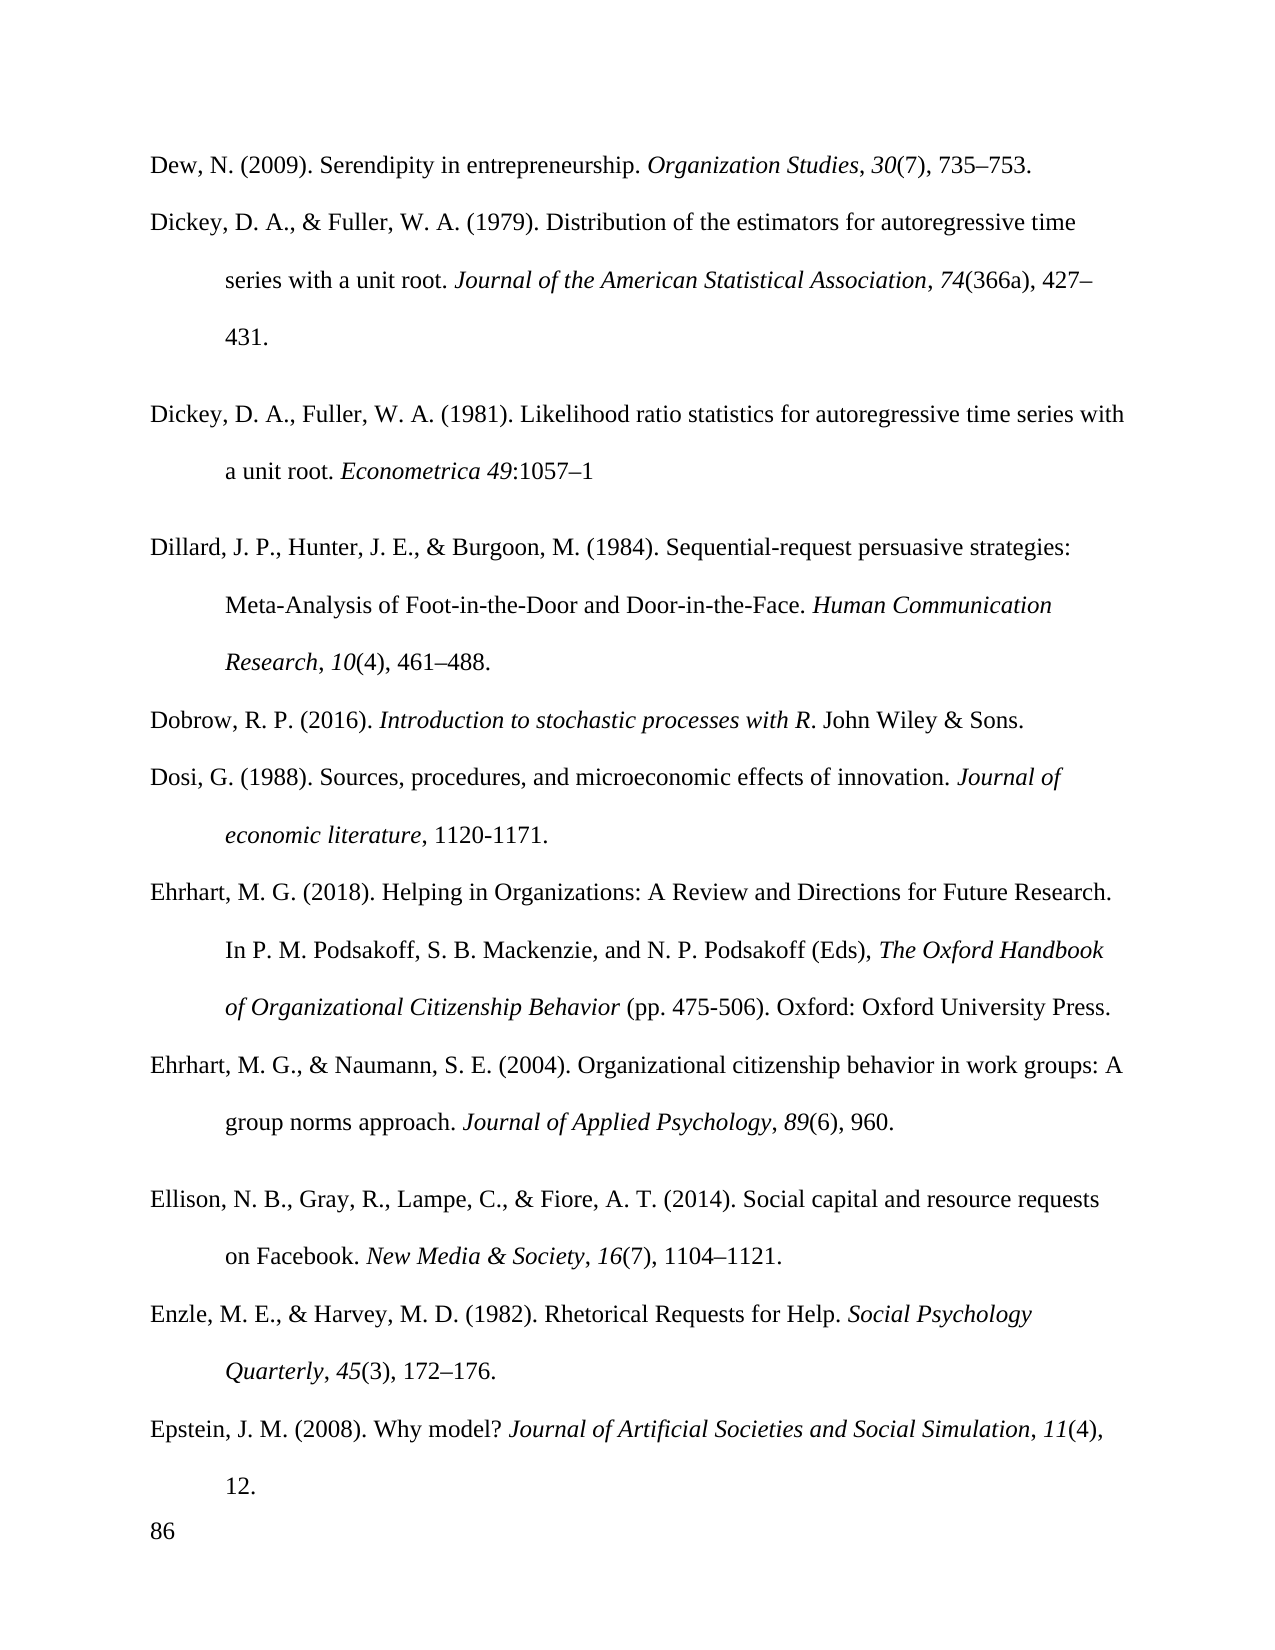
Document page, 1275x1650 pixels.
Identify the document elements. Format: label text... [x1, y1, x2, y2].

text Dickey, D. A., Fuller, W. A. (1981). Likelihood ratio statistics for autoregressive time series with a unit root. Econometrica 49:1057–1 [150, 399, 1125, 485]
text Dosi, G. (1988). Sources, procedures, and microeconomic effects of innovation. Journal of economic literature, 1120-1171. [150, 762, 1125, 849]
text Ehrhart, M. G., & Naumann, S. E. (2004). Organizational citizenship behavior in work groups: A group norms approach. Journal of Applied Psychology, 89(6), 960. [150, 1050, 1125, 1136]
text Dew, N. (2009). Serendipity in entrepreneurship. Organization Studies, 30(7), 735–753. [150, 150, 1125, 179]
text Epstein, J. M. (2008). Why model? Journal of Artificial Societies and Social Simulation, 11(4), 12. [150, 1414, 1125, 1500]
text Dillard, J. P., Hunter, J. E., & Burgoon, M. (1984). Sequential-request persuasive strategies: Meta-Analysis of Foot-in-the-Door and Door-in-the-Face. Human Communication Research, 10(4), 461–488. [150, 532, 1125, 676]
text Ellison, N. B., Gray, R., Lampe, C., & Fiore, A. T. (2014). Social capital and resource requests on Facebook. New Media & Society, 16(7), 1104–1121. [150, 1184, 1125, 1270]
text Enzle, M. E., & Harvey, M. D. (1982). Rhetorical Requests for Help. Social Psychology Quarterly, 45(3), 172–176. [150, 1299, 1125, 1385]
text Ehrhart, M. G. (2018). Helping in Organizations: A Review and Directions for Future Research. In P. M. Podsakoff, S. B. Mackenzie, and N. P. Podsakoff (Eds), The Oxford Handbook of Organizational Citizenship Behavior (pp. 475-506). Oxford: Oxford University Press. [150, 877, 1125, 1021]
text Dickey, D. A., & Fuller, W. A. (1979). Distribution of the estimators for autoregressive time series with a unit root. Journal of the American Statistical Association, 74(366a), 427–431. [150, 207, 1125, 351]
text Dobrow, R. P. (2016). Introduction to stochastic processes with R. John Wiley & Sons. [150, 705, 1125, 734]
